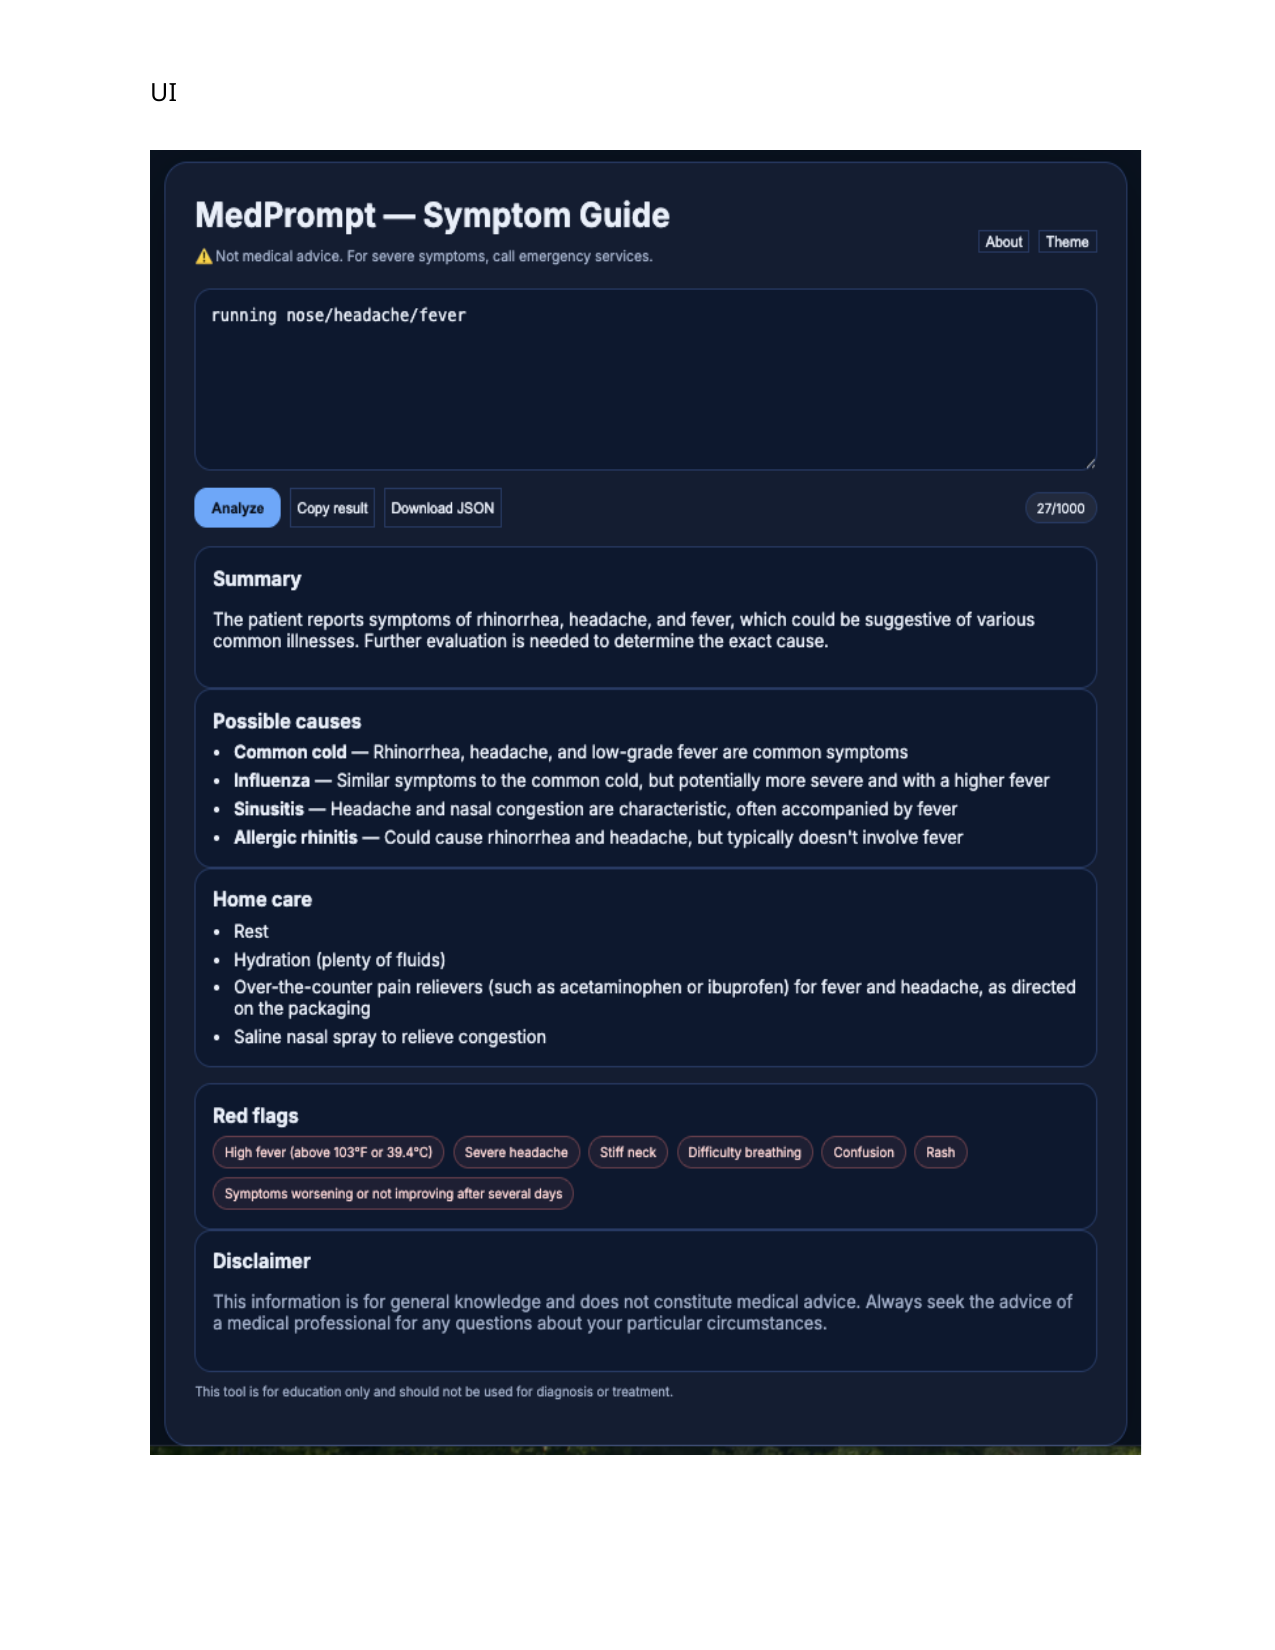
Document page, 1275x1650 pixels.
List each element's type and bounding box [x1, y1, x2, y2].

picture [150, 150, 1142, 1455]
